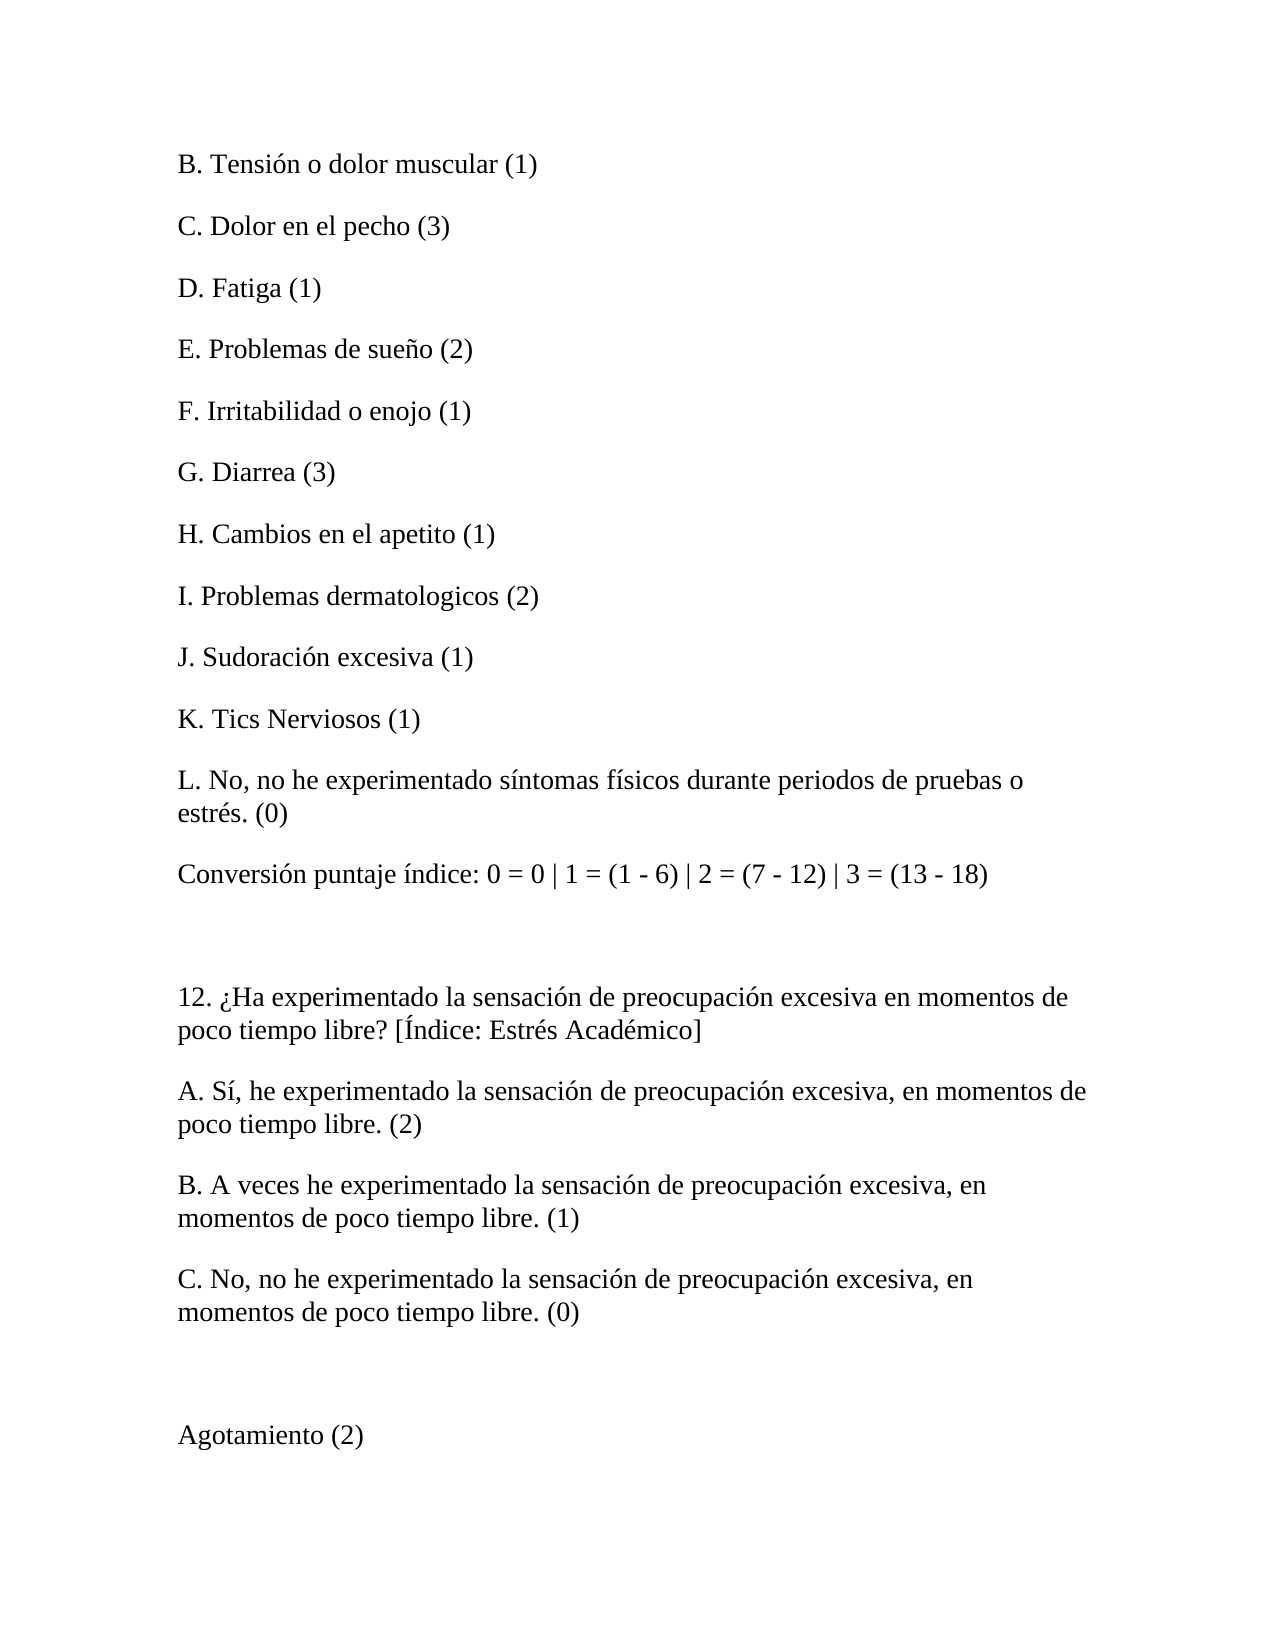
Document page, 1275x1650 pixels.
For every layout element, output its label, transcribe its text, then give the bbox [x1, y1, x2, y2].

text D. Fatiga (1) [177, 271, 1098, 303]
text Agotamiento (2) [177, 1418, 1098, 1450]
text C. No, no he experimentado la sensación de preocupación excesiva, en momentos de poco tiempo libre. (0) [177, 1262, 1098, 1327]
text A. Sí, he experimentado la sensación de preocupación excesiva, en momentos de poco tiempo libre. (2) [177, 1074, 1098, 1139]
text B. Tensión o dolor muscular (1) [177, 148, 1098, 180]
text L. No, no he experimentado síntomas físicos durante periodos de pruebas o estrés. (0) [177, 763, 1098, 828]
text F. Irritabilidad o enojo (1) [177, 394, 1098, 426]
text H. Cambios en el apetito (1) [177, 517, 1098, 549]
text 12. ¿Ha experimentado la sensación de preocupación excesiva en momentos de poco tiempo libre? [Índice: Estrés Académico] [177, 980, 1098, 1045]
text C. Dolor en el pecho (3) [177, 209, 1098, 242]
text J. Sudoración excesiva (1) [177, 640, 1098, 672]
text Conversión puntaje índice: 0 = 0 | 1 = (1 - 6) | 2 = (7 - 12) | 3 = (13 - 18) [177, 857, 1098, 889]
text I. Problemas dermatologicos (2) [177, 578, 1098, 611]
text E. Problemas de sueño (2) [177, 332, 1098, 365]
text B. A veces he experimentado la sensación de preocupación excesiva, en momentos de poco tiempo libre. (1) [177, 1168, 1098, 1233]
text G. Diarrea (3) [177, 455, 1098, 488]
text K. Tics Nerviosos (1) [177, 702, 1098, 734]
